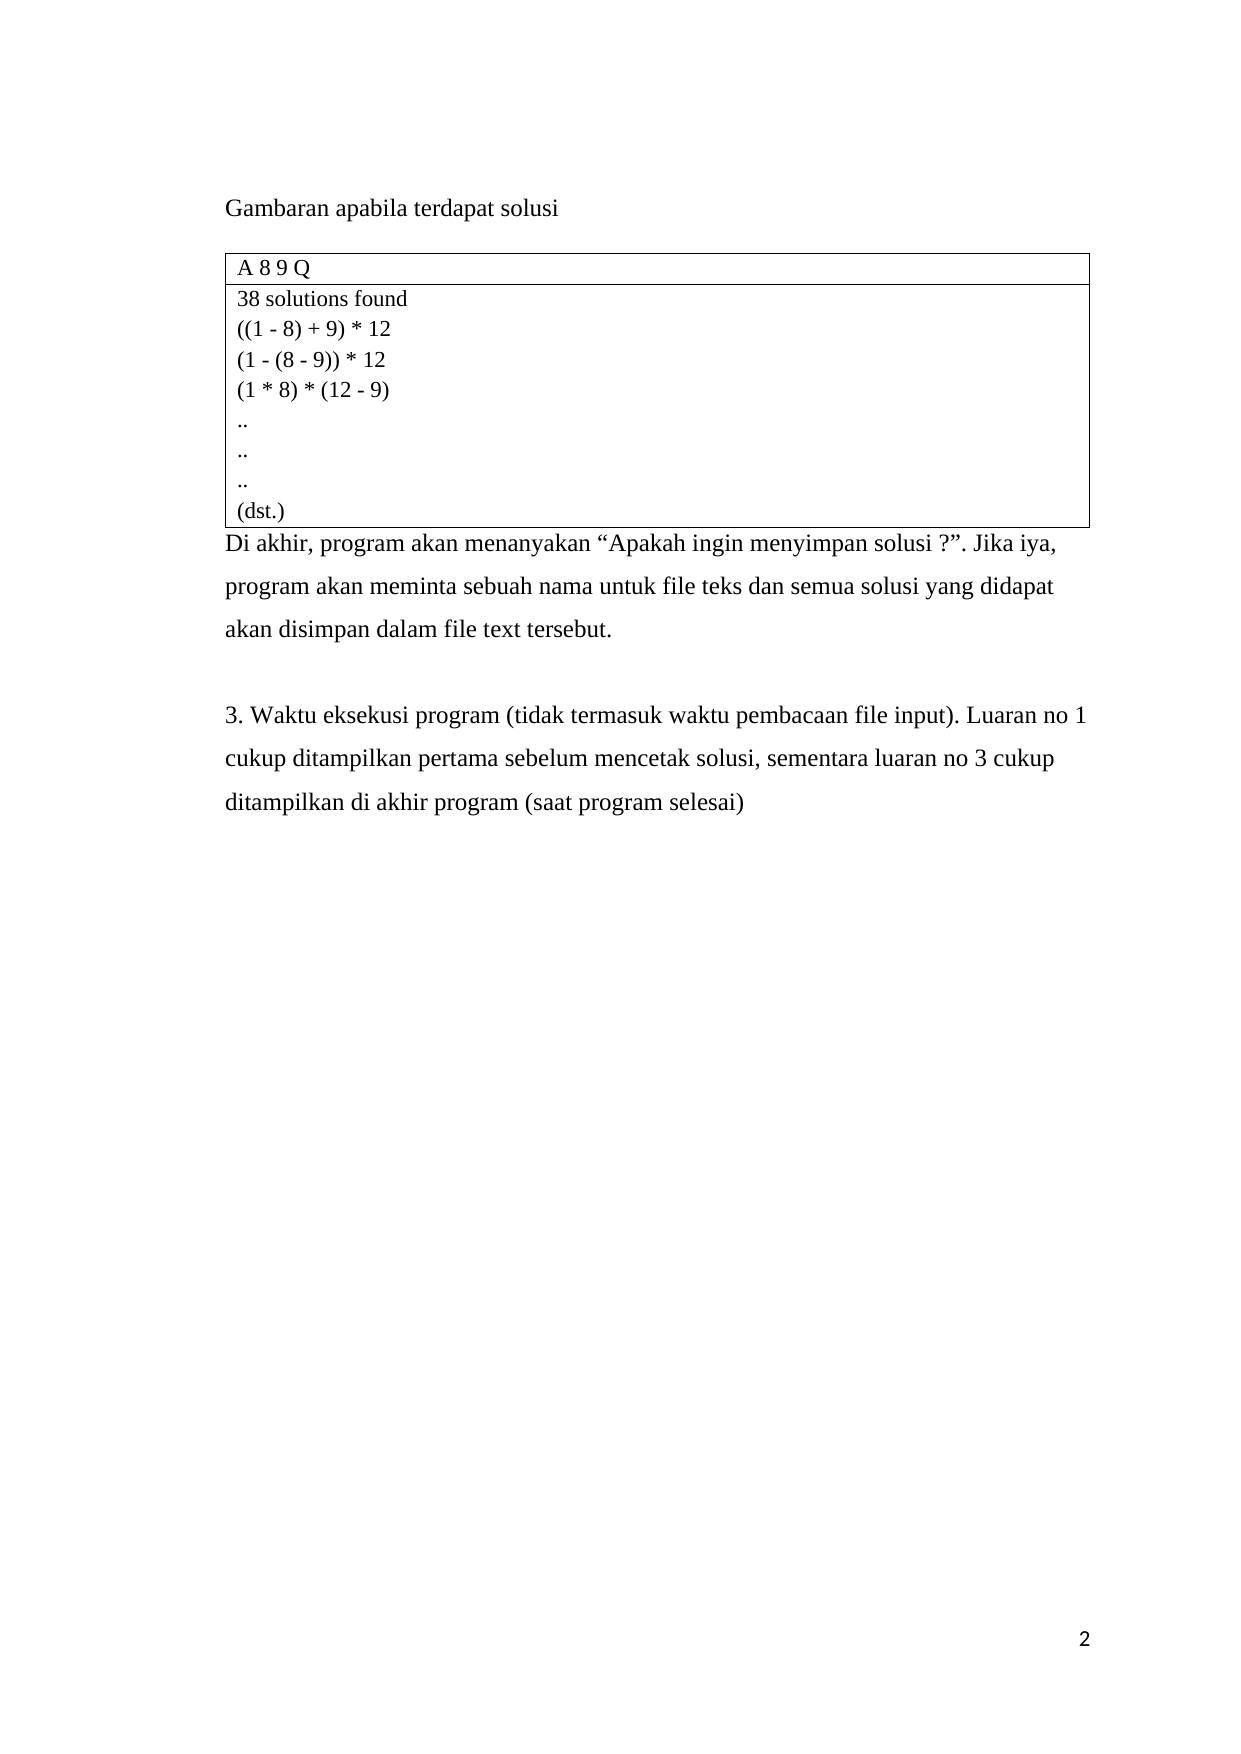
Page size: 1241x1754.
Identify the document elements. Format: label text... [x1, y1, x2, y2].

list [187, 150, 1090, 222]
table_header A 8 9 Q [226, 254, 1089, 284]
table_cell 38 solutions found ((1 - 8) + 9) * 12 (1 - (8 - 9)) * 12 (1 * 8) * (12 - 9) .. .. .. (dst.) [226, 285, 1089, 527]
list Di akhir, program akan menanyakan “Apakah ingin menyimpan solusi ?”. Jika iya, program akan meminta sebuah nama untuk file teks dan semua solusi yang didapat akan disimpan dalam file text tersebut. 3. Waktu eksekusi program (tidak termasuk waktu pembacaan file input). Luaran no 1 cukup ditampilkan pertama sebelum mencetak solusi, sementara luaran no 3 cukup ditampilkan di akhir program (saat program selesai) [225, 528, 1090, 815]
